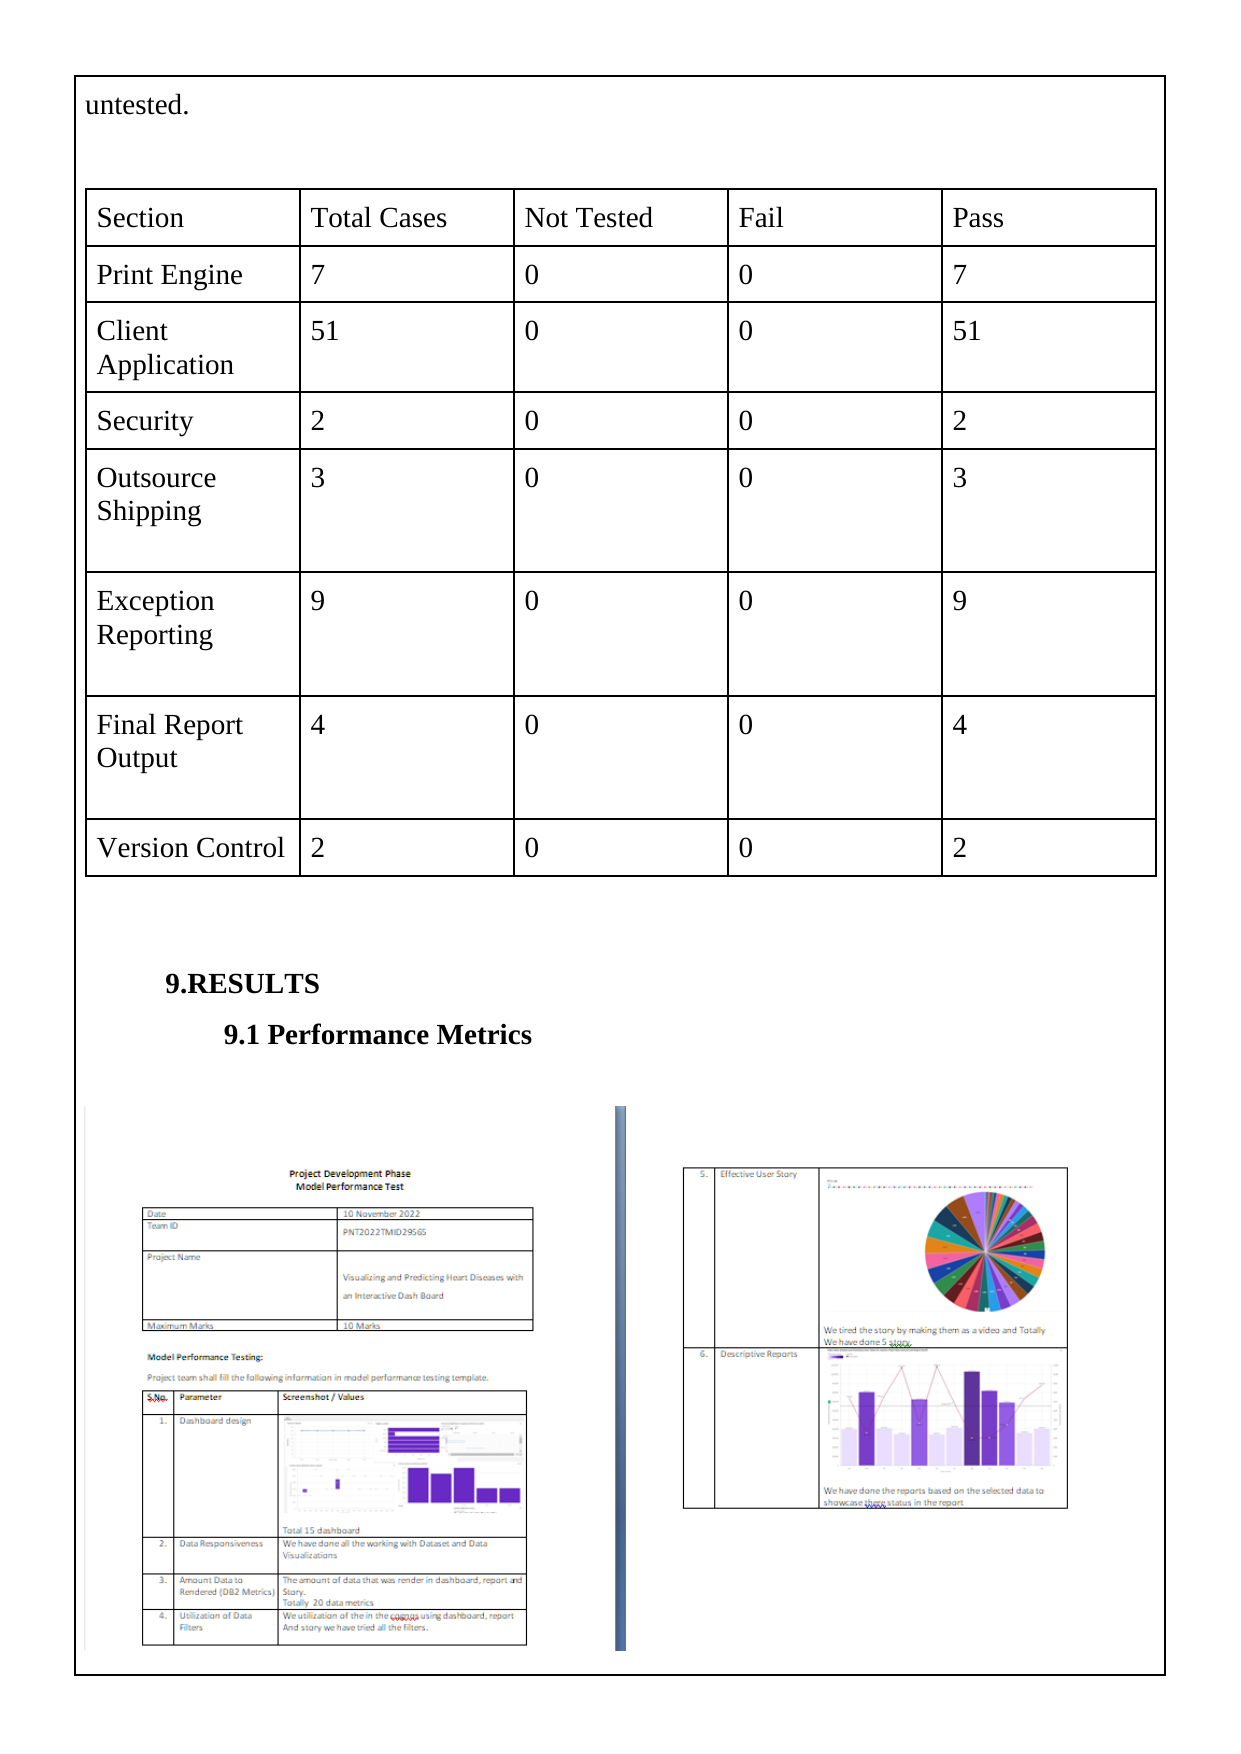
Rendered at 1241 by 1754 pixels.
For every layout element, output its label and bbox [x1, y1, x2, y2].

picture [84, 1106, 1154, 1651]
table_header [76, 77, 1164, 1674]
